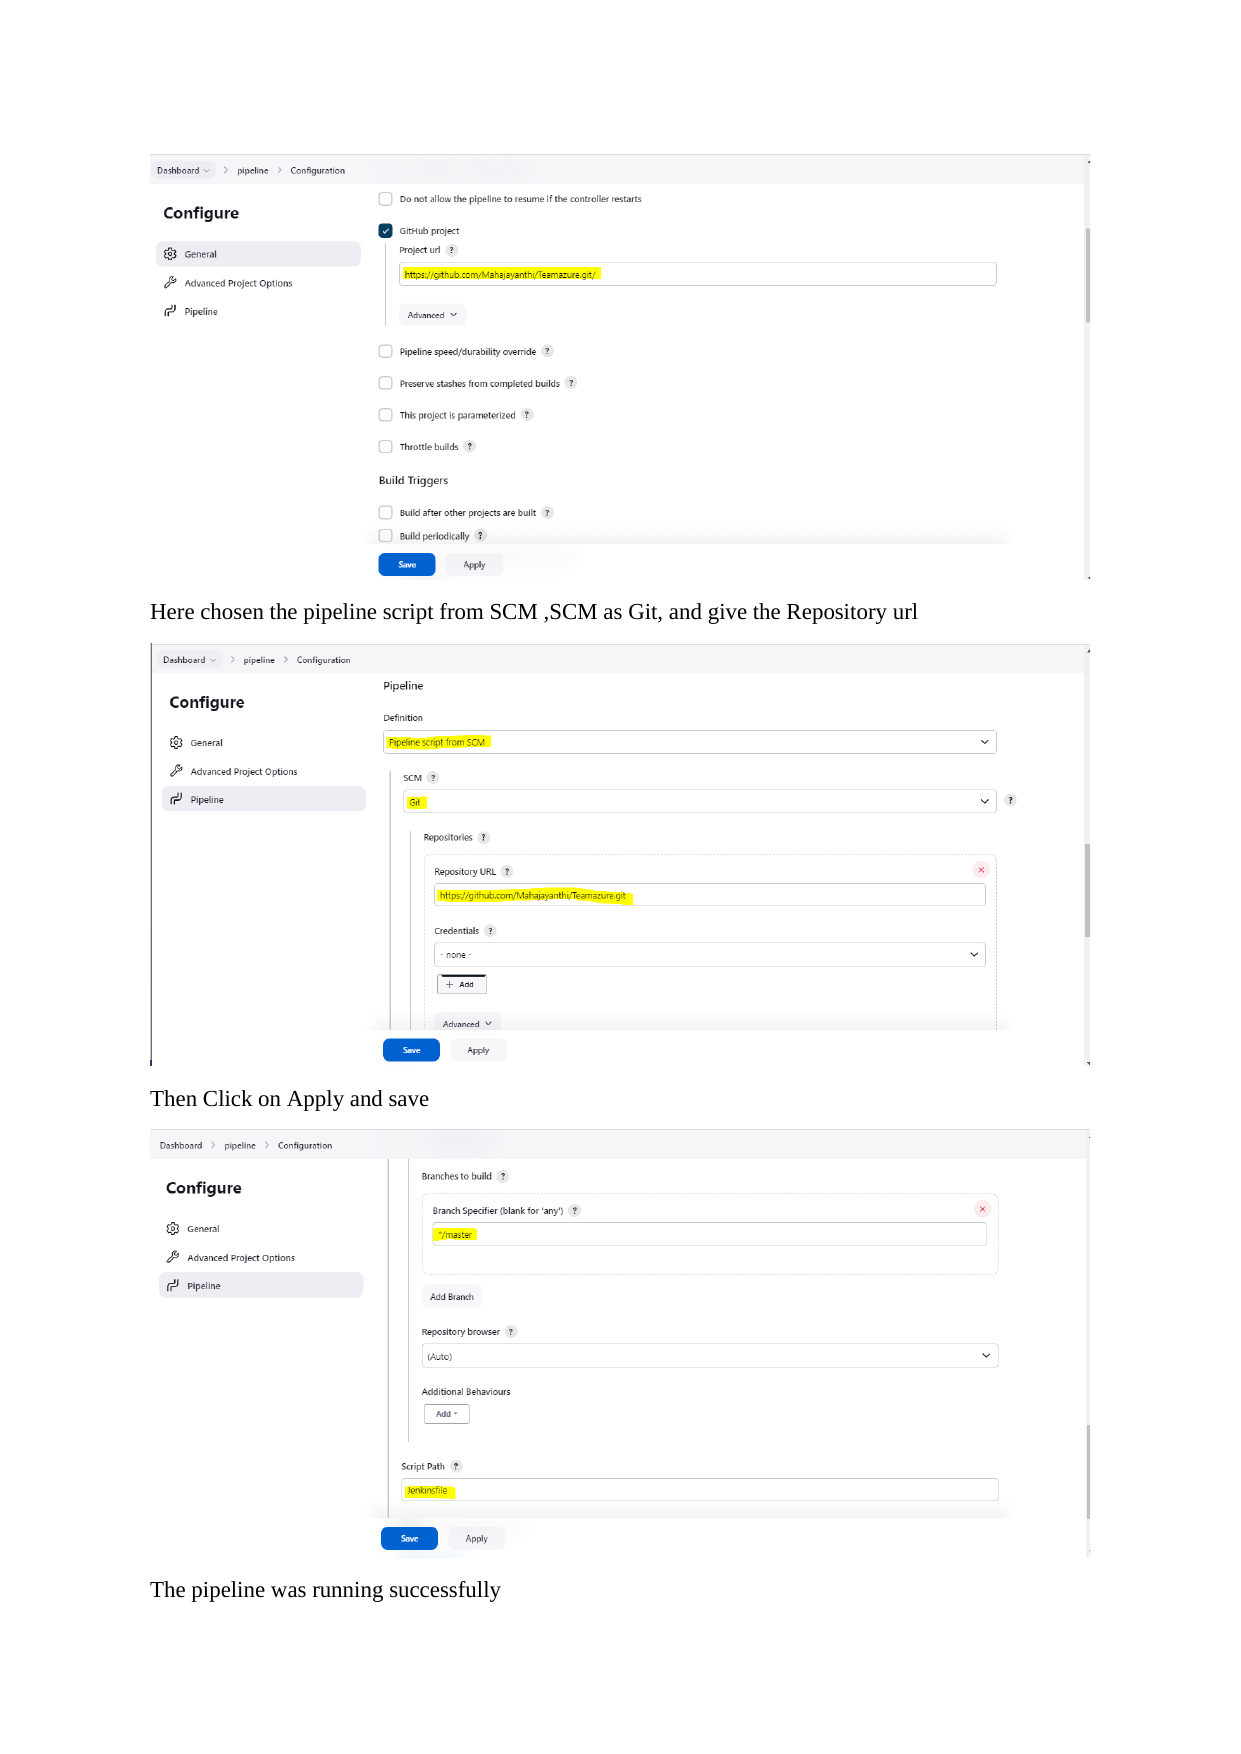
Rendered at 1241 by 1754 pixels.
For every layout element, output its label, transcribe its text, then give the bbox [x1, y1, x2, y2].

picture [150, 1129, 1091, 1558]
picture [150, 643, 1091, 1066]
text Then Click on Apply and save [150, 1085, 1090, 1111]
text The pipeline was running successfully [150, 1577, 1090, 1603]
picture [150, 150, 1091, 580]
text Here chosen the pipeline script from SCM ,SCM as Git, and give the Repository url [150, 598, 1090, 624]
